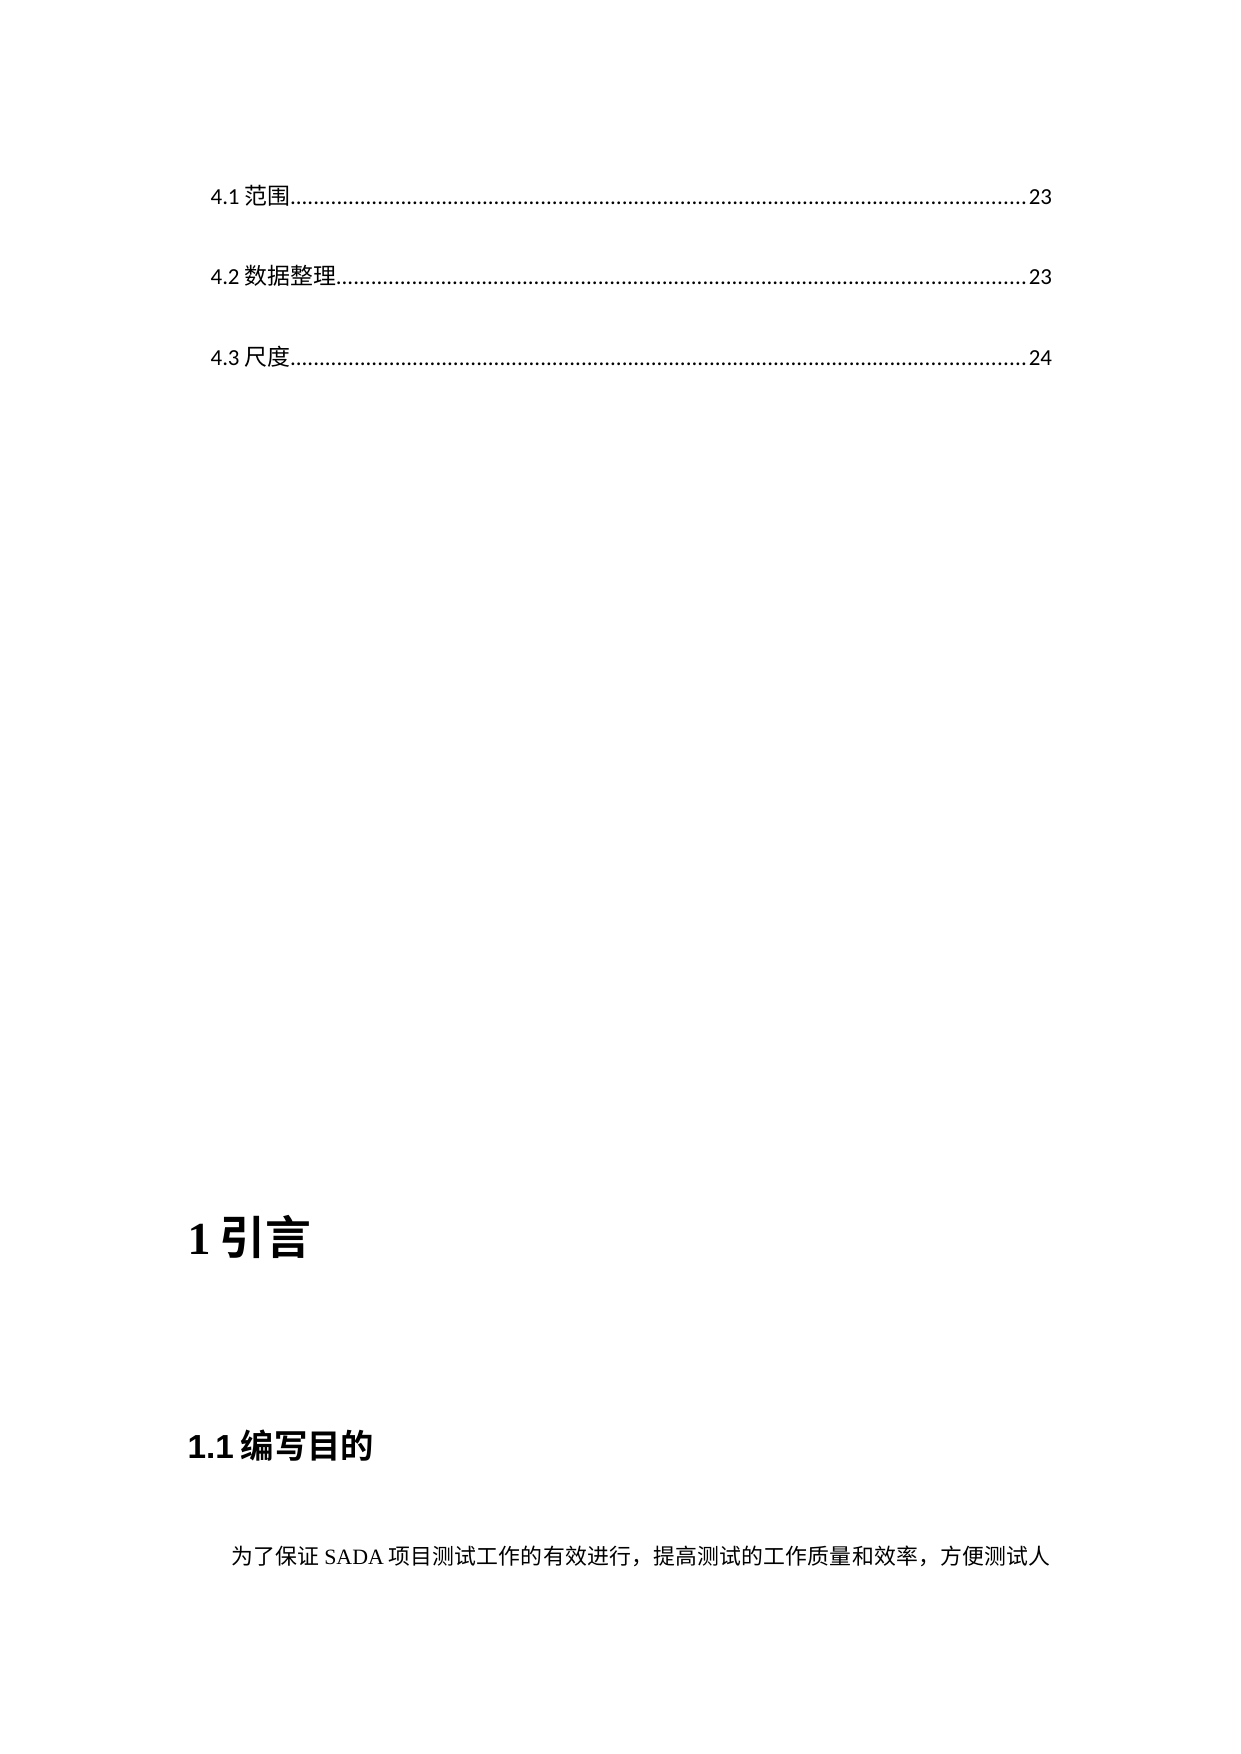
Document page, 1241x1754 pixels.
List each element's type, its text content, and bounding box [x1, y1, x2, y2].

text 4.1范围 23 [210, 162, 1053, 227]
text 4.3尺度 24 [210, 323, 1053, 388]
subtitle 1引言 [187, 1186, 1053, 1283]
subtitle 1.1编写目的 [187, 1411, 1053, 1476]
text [187, 1538, 1053, 1571]
text 4.2数据整理 23 [210, 242, 1053, 307]
